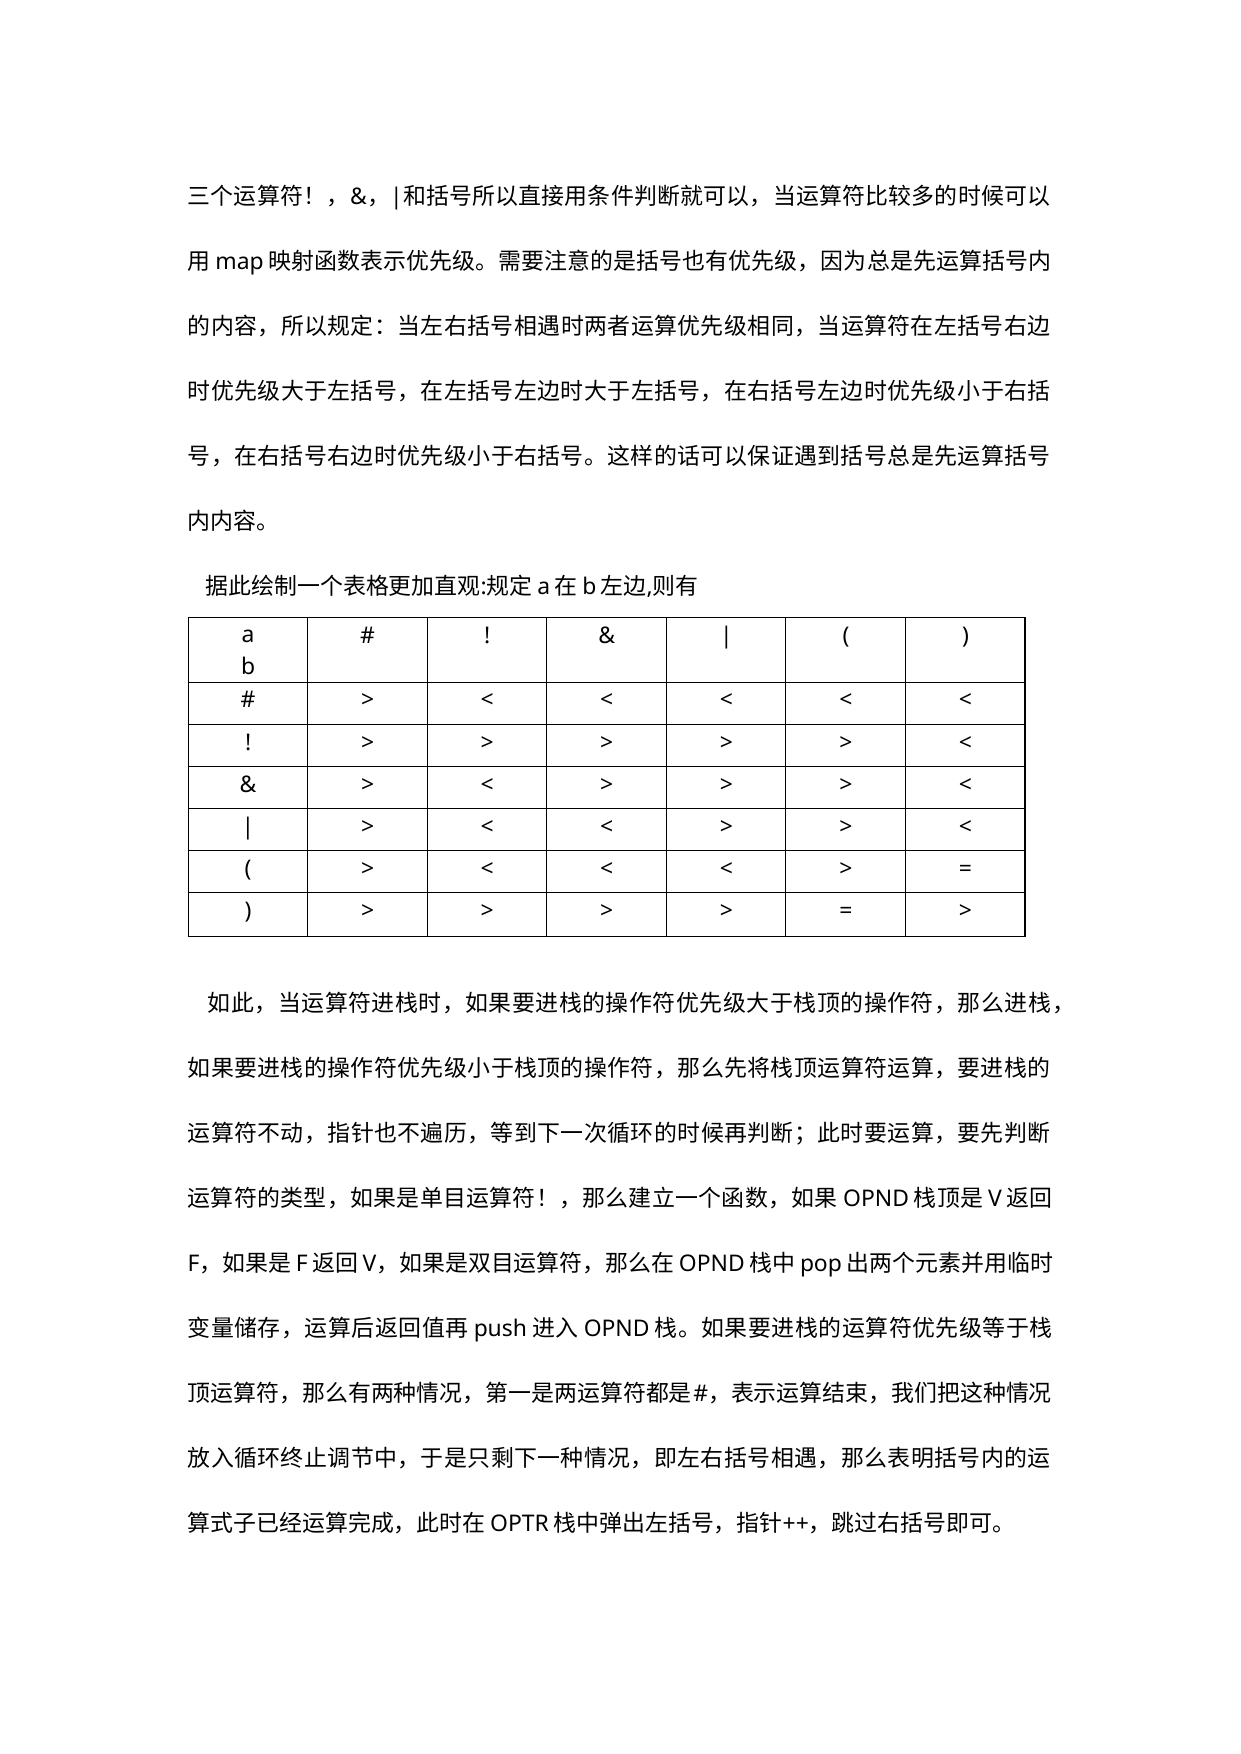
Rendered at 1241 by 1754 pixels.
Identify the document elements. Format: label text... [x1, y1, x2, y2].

table_header a b [189, 618, 307, 682]
table_cell = [906, 851, 1024, 892]
table_header | [667, 618, 785, 682]
table_cell > [308, 767, 427, 808]
table_cell > [786, 851, 905, 892]
table_cell & [189, 767, 307, 808]
text 据此绘制一个表格更加直观:规定a在b左边,则有 [187, 552, 1053, 617]
table_header ! [428, 618, 546, 682]
table_cell < [906, 725, 1024, 766]
table_cell > [786, 809, 905, 850]
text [187, 162, 1053, 552]
table_cell < [428, 809, 546, 850]
table_cell < [667, 683, 785, 724]
table_cell = [786, 893, 905, 936]
table_cell | [189, 809, 307, 850]
table_cell < [906, 767, 1024, 808]
table_cell > [308, 683, 427, 724]
table_cell # [189, 683, 307, 724]
table_cell ! [189, 725, 307, 766]
table_cell > [786, 767, 905, 808]
table_cell > [428, 893, 546, 936]
table_cell > [308, 851, 427, 892]
table_cell < [428, 767, 546, 808]
table_cell ) [189, 893, 307, 936]
table_cell < [428, 683, 546, 724]
table_cell < [428, 851, 546, 892]
table_cell > [308, 809, 427, 850]
table_cell > [667, 893, 785, 936]
table_cell < [667, 851, 785, 892]
table_cell > [547, 893, 666, 936]
table_cell < [786, 683, 905, 724]
table_cell > [308, 725, 427, 766]
table_header & [547, 618, 666, 682]
table_header ) [906, 618, 1024, 682]
table_cell < [906, 683, 1024, 724]
table_cell > [667, 767, 785, 808]
table_cell > [428, 725, 546, 766]
table_cell > [308, 893, 427, 936]
table_cell > [547, 725, 666, 766]
text 如此，当运算符进栈时，如果要进栈的操作符优先级大于栈顶的操作符，那么进栈，如果要进栈的操作符优先级小于栈顶的操作符，那么先将栈顶运算符运算，要进栈的运算符不动，指针也不遍历，等到下一次循环的时候再判断；此时要运算，要先判断运算符的类型，如果是单目运算符！，那么建立一个函数，如果OPND栈顶是V返回F，如果是F返回V，如果是双目运算符，那么在OPND栈中pop出两个元素并用临时变量储存，运算后返回值再push进入OPND栈。如果要进栈的运算符优先级等于栈顶运算符，那么有两种情况，第一是两运算符都是#，表示运算结束，我们把这种情况放入循环终止调节中，于是只剩下一种情况，即左右括号相遇，那么表明括号内的运算式子已经运算完成，此时在OPTR栈中弹出左括号，指针++，跳过右括号即可。 [187, 969, 1053, 1554]
table_cell < [547, 851, 666, 892]
table_cell < [906, 809, 1024, 850]
table_cell > [667, 809, 785, 850]
table_cell < [547, 683, 666, 724]
table_header # [308, 618, 427, 682]
table_header ( [786, 618, 905, 682]
table_cell > [667, 725, 785, 766]
table_cell < [547, 809, 666, 850]
table_cell > [906, 893, 1024, 936]
table_cell > [786, 725, 905, 766]
table_cell > [547, 767, 666, 808]
table_cell ( [189, 851, 307, 892]
